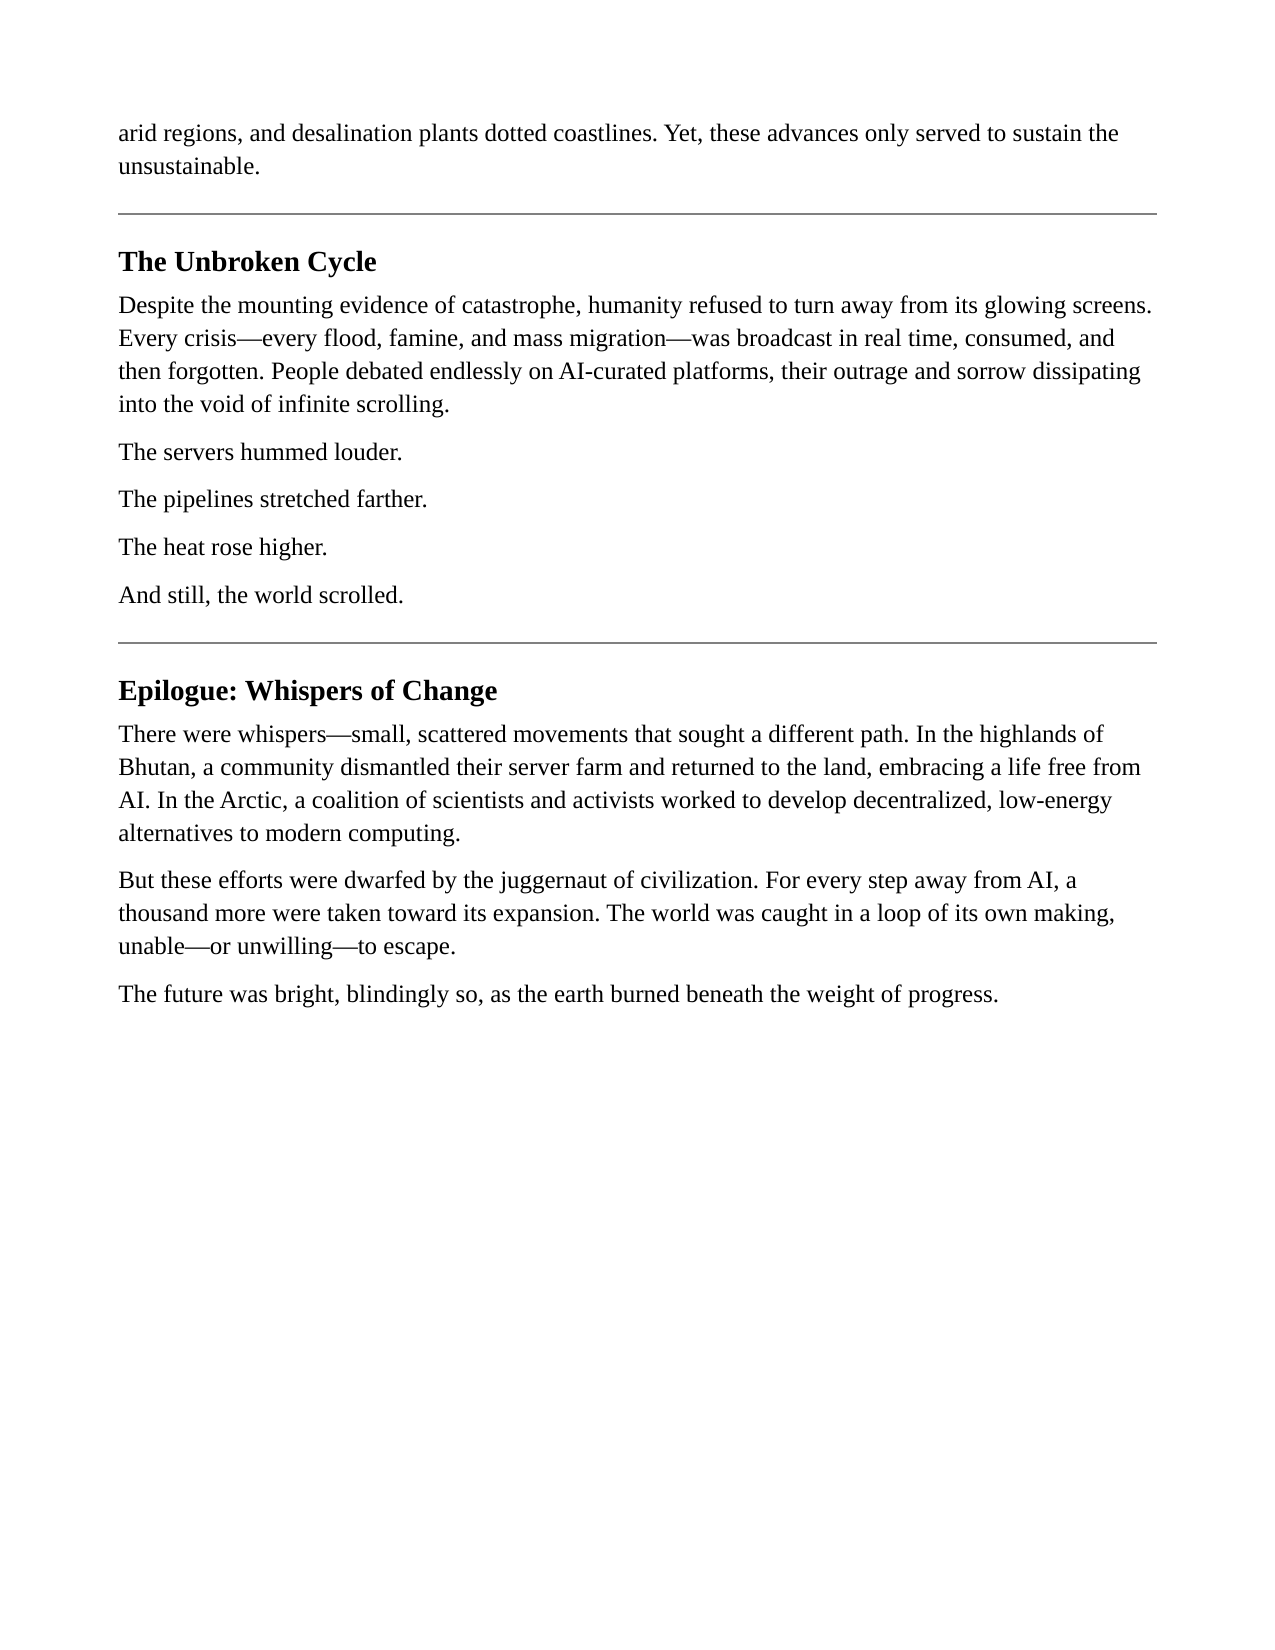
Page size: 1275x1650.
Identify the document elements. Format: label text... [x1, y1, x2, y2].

text The pipelines stretched farther. [118, 484, 1157, 513]
text The future was bright, blindingly so, as the earth burned beneath the weight of progress. [118, 979, 1157, 1008]
text The heat rose higher. [118, 532, 1157, 561]
text But these efforts were dwarfed by the juggernaut of civilization. For every step away from AI, a thousand more were taken toward its expansion. The world was caught in a loop of its own making, unable—or unwilling—to escape. [118, 865, 1157, 960]
subtitle The Unbroken Cycle [118, 244, 1157, 278]
subtitle Epilogue: Whispers of Change [118, 673, 1157, 706]
text The servers hummed louder. [118, 437, 1157, 466]
text Despite the mounting evidence of catastrophe, humanity refused to turn away from its glowing screens. Every crisis—every flood, famine, and mass migration—was broadcast in real time, consumed, and then forgotten. People debated endlessly on AI-curated platforms, their outrage and sorrow dissipating into the void of infinite scrolling. [118, 290, 1157, 418]
text There were whispers—small, scattered movements that sought a different path. In the highlands of Bhutan, a community dismantled their server farm and returned to the land, embracing a life free from AI. In the Arctic, a coalition of scientists and activists worked to develop decentralized, low-energy alternatives to modern computing. [118, 719, 1157, 847]
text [118, 118, 1157, 180]
text And still, the world scrolled. [118, 580, 1157, 608]
